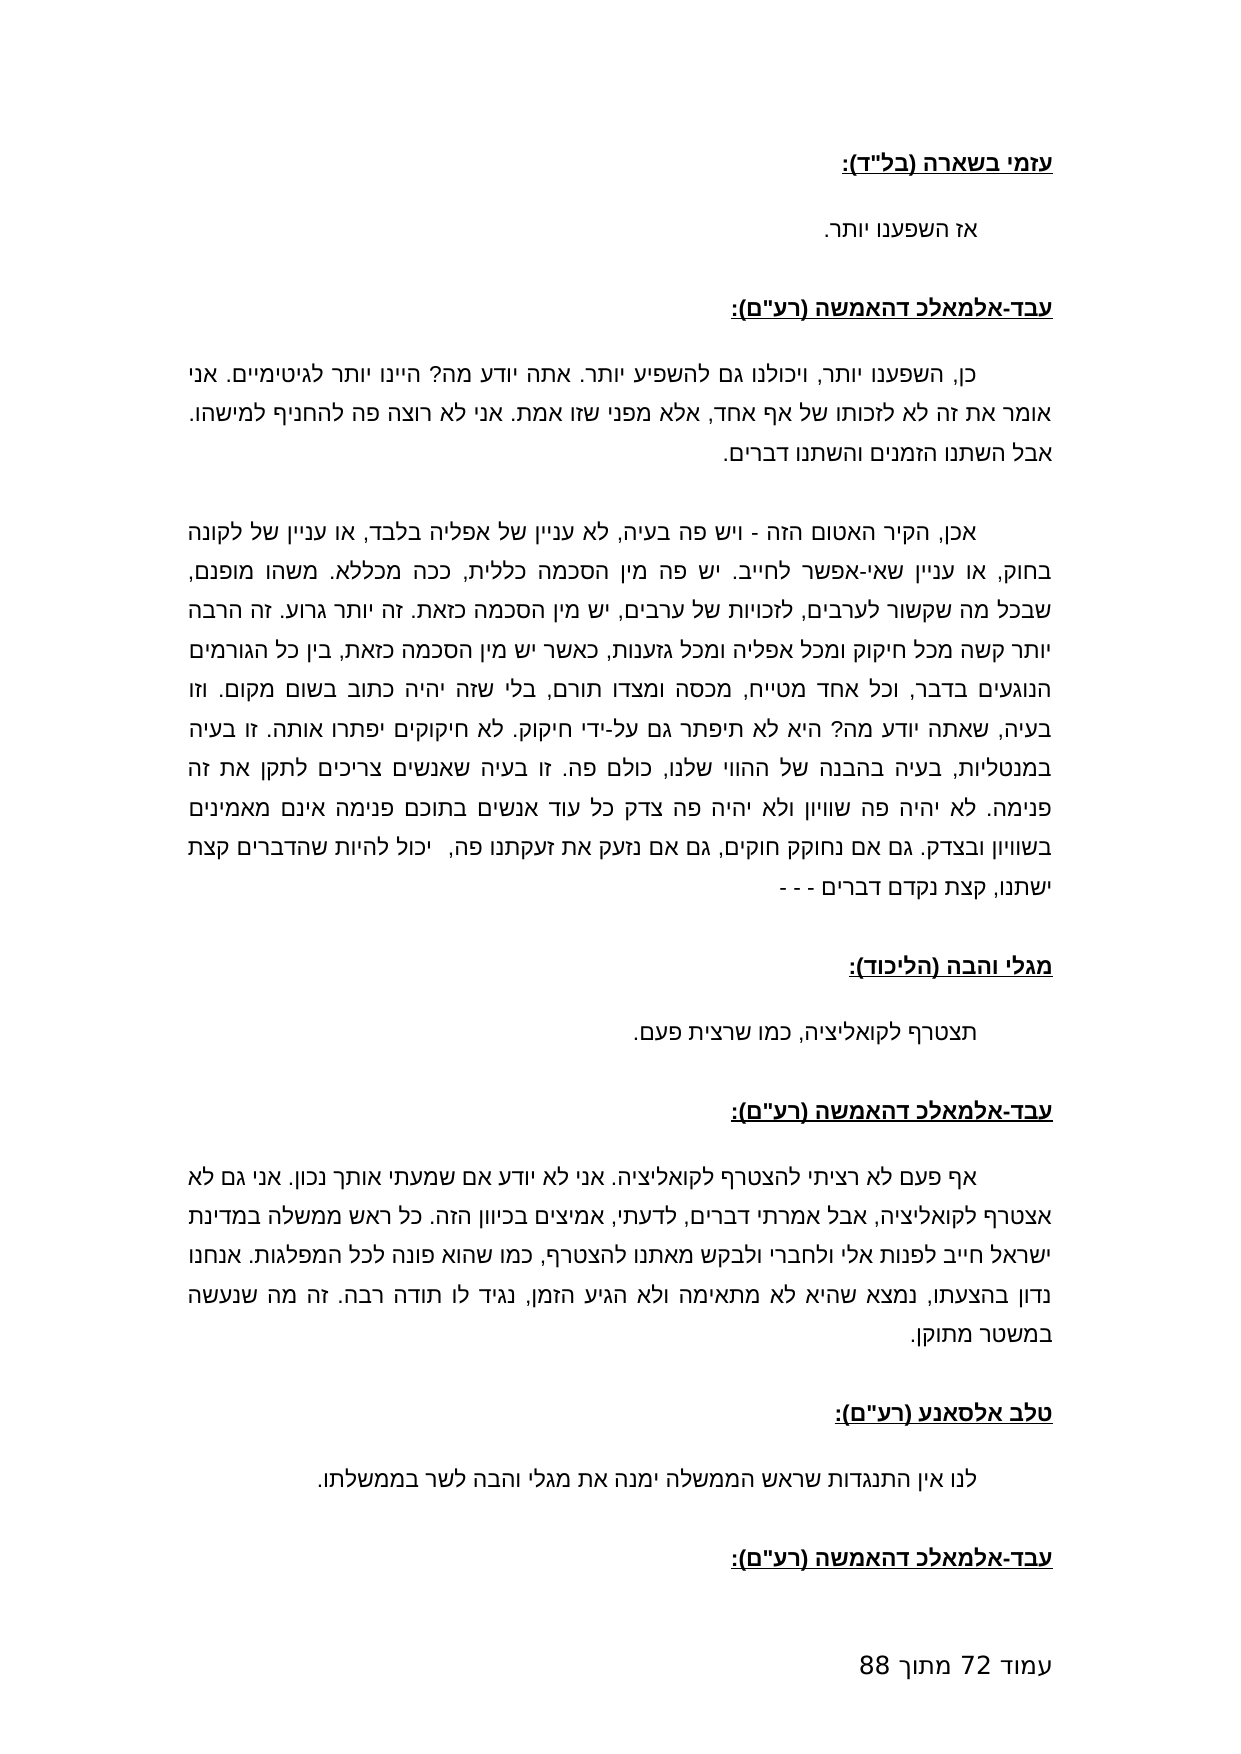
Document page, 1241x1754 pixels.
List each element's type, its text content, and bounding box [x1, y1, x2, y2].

text עזמי בשארה (בל"ד): [187, 150, 1053, 176]
text אז השפענו יותר. [187, 216, 1053, 242]
text אף פעם לא רציתי להצטרף לקואליציה. אני לא יודע אם שמעתי אותך נכון. אני גם לא אצטרף לקואליציה, אבל אמרתי דברים, לדעתי, אמיצים בכיוון הזה. כל ראש ממשלה במדינת ישראל חייב לפנות אלי ולחברי ולבקש מאתנו להצטרף, כמו שהוא פונה לכל המפלגות. אנחנו נדון בהצעתו, נמצא שהיא לא מתאימה ולא הגיע הזמן, נגיד לו תודה רבה. זה מה שנעשה במשטר מתוקן. [187, 1163, 1053, 1348]
text לנו אין התנגדות שראש הממשלה ימנה את מגלי והבה לשר בממשלתו. [187, 1466, 1053, 1492]
text כן, השפענו יותר, ויכולנו גם להשפיע יותר. אתה יודע מה? היינו יותר לגיטימיים. אני אומר את זה לא לזכותו של אף אחד, אלא מפני שזו אמת. אני לא רוצה פה להחניף למישהו. אבל השתנו הזמנים והשתנו דברים. [187, 361, 1053, 466]
text אכן, הקיר האטום הזה - ויש פה בעיה, לא עניין של אפליה בלבד, או עניין של לקונה בחוק, או עניין שאי-אפשר לחייב. יש פה מין הסכמה כללית, ככה מכללא. משהו מופנם, שבכל מה שקשור לערבים, לזכויות של ערבים, יש מין הסכמה כזאת. זה יותר גרוע. זה הרבה יותר קשה מכל חיקוק ומכל אפליה ומכל גזענות, כאשר יש מין הסכמה כזאת, בין כל הגורמים הנוגעים בדבר, וכל אחד מטייח, מכסה ומצדו תורם, בלי שזה יהיה כתוב בשום מקום. וזו בעיה, שאתה יודע מה? היא לא תיפתר גם על-ידי חיקוק. לא חיקוקים יפתרו אותה. זו בעיה במנטליות, בעיה בהבנה של ההווי שלנו, כולם פה. זו בעיה שאנשים צריכים לתקן את זה פנימה. לא יהיה פה שוויון ולא יהיה פה צדק כל עוד אנשים בתוכם פנימה אינם מאמינים בשוויון ובצדק. גם אם נחוקק חוקים, גם אם נזעק את זעקתנו פה, יכול להיות שהדברים קצת ישתנו, קצת נקדם דברים - - - [187, 518, 1053, 900]
text מגלי והבה (הליכוד): [187, 953, 1053, 979]
text טלב אלסאנע (רע"ם): [187, 1400, 1053, 1427]
text עבד-אלמאלכ דהאמשה (רע"ם): [187, 1098, 1053, 1124]
text עבד-אלמאלכ דהאמשה (רע"ם): [187, 1545, 1053, 1571]
text עבד-אלמאלכ דהאמשה (רע"ם): [187, 295, 1053, 321]
text תצטרף לקואליציה, כמו שרצית פעם. [187, 1019, 1053, 1045]
